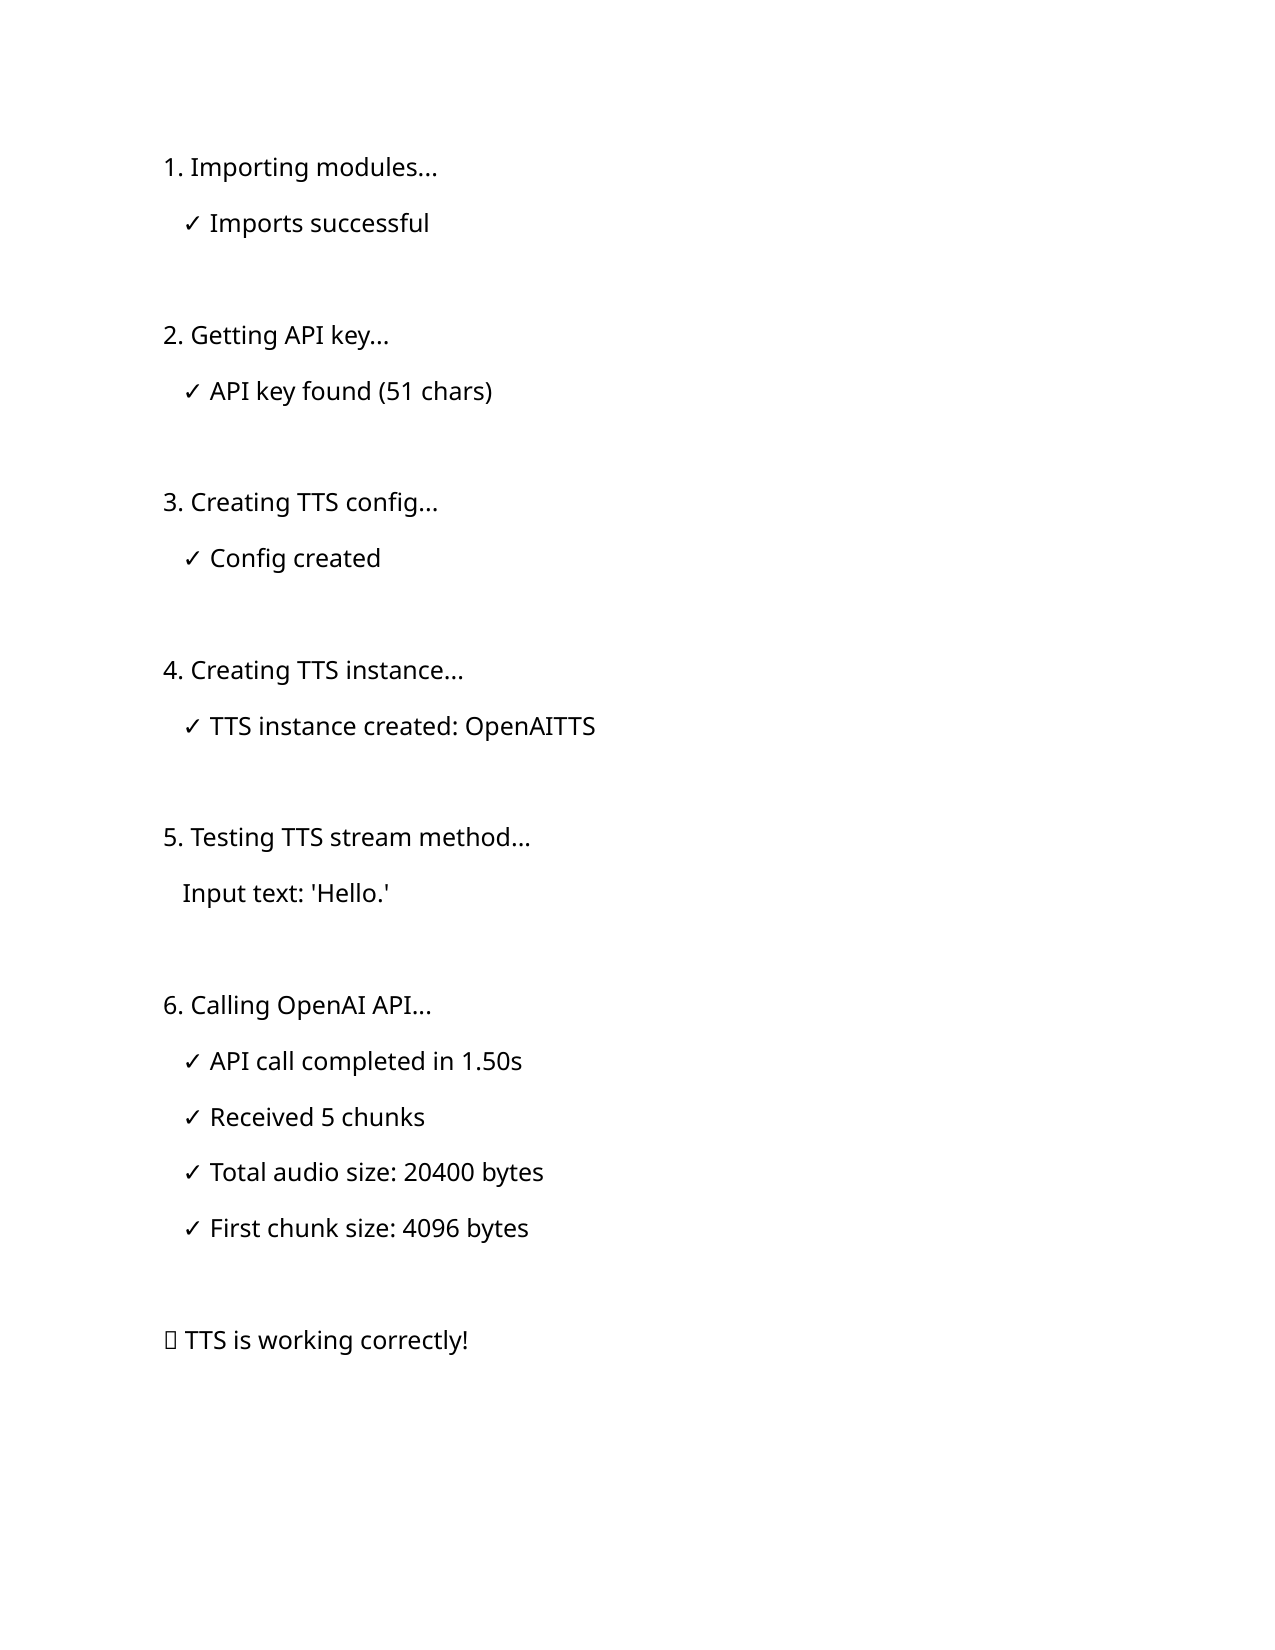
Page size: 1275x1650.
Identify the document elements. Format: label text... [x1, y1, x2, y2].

text 3. Creating TTS config... [150, 485, 1125, 519]
text ✓ Total audio size: 20400 bytes [150, 1155, 1125, 1189]
text ✅ TTS is working correctly! [150, 1322, 1125, 1357]
text Input text: 'Hello.' [150, 876, 1125, 910]
text 2. Getting API key... [150, 317, 1125, 352]
text 4. Creating TTS instance... [150, 652, 1125, 687]
text 5. Testing TTS stream method... [150, 820, 1125, 854]
text 6. Calling OpenAI API... [150, 987, 1125, 1022]
text ✓ First chunk size: 4096 bytes [150, 1211, 1125, 1245]
text ✓ TTS instance created: OpenAITTS [150, 708, 1125, 742]
text ✓ API call completed in 1.50s [150, 1043, 1125, 1077]
text ✓ Received 5 chunks [150, 1099, 1125, 1133]
text ✓ API key found (51 chars) [150, 373, 1125, 407]
text ✓ Config created [150, 541, 1125, 575]
text ✓ Imports successful [150, 206, 1125, 240]
text 1. Importing modules... [150, 150, 1125, 184]
